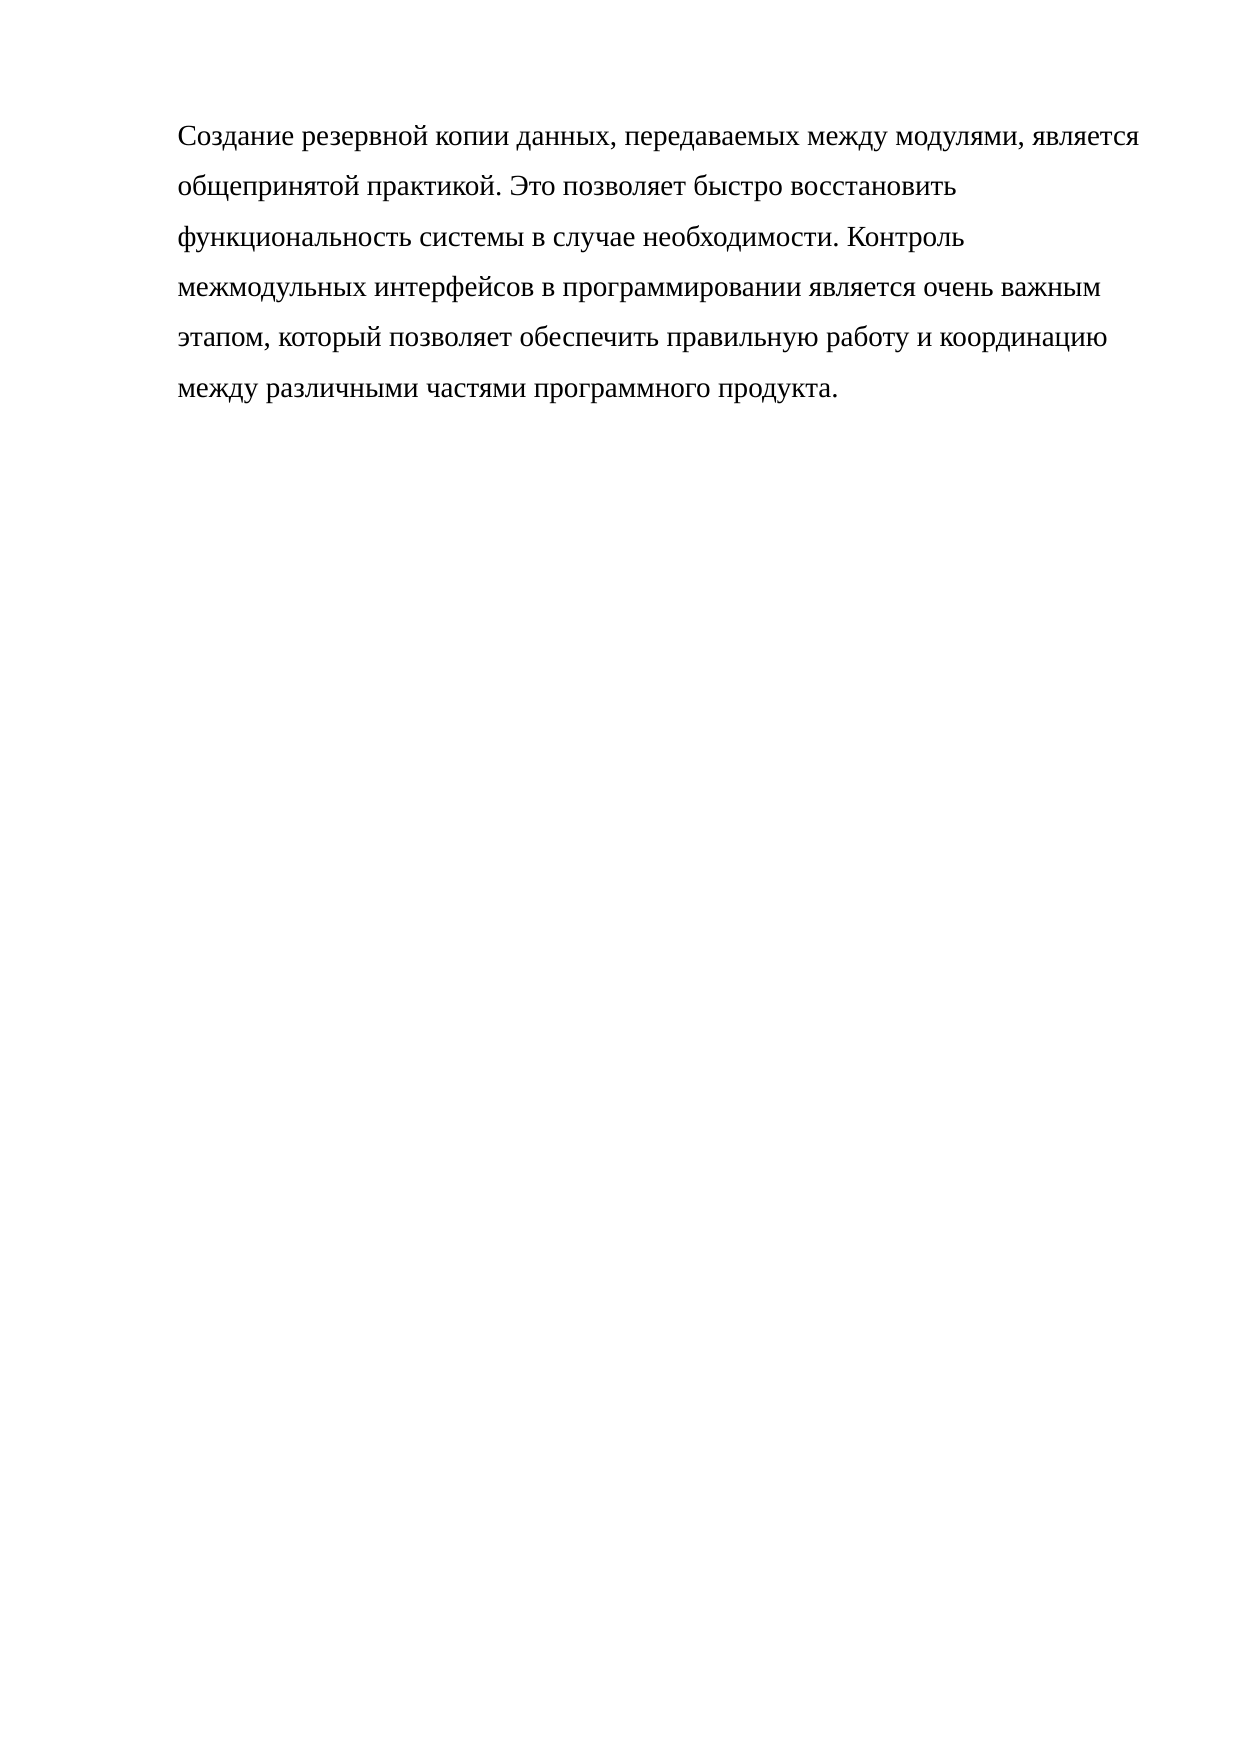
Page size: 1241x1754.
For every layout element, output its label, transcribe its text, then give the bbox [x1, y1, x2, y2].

text Создание резервной копии данных, передаваемых между модулями, является общепринятой практикой. Это позволяет быстро восстановить функциональность системы в случае необходимости. Контроль межмодульных интерфейсов в программировании является очень важным этапом, который позволяет обеспечить правильную работу и координацию между различными частями программного продукта. [177, 118, 1152, 403]
